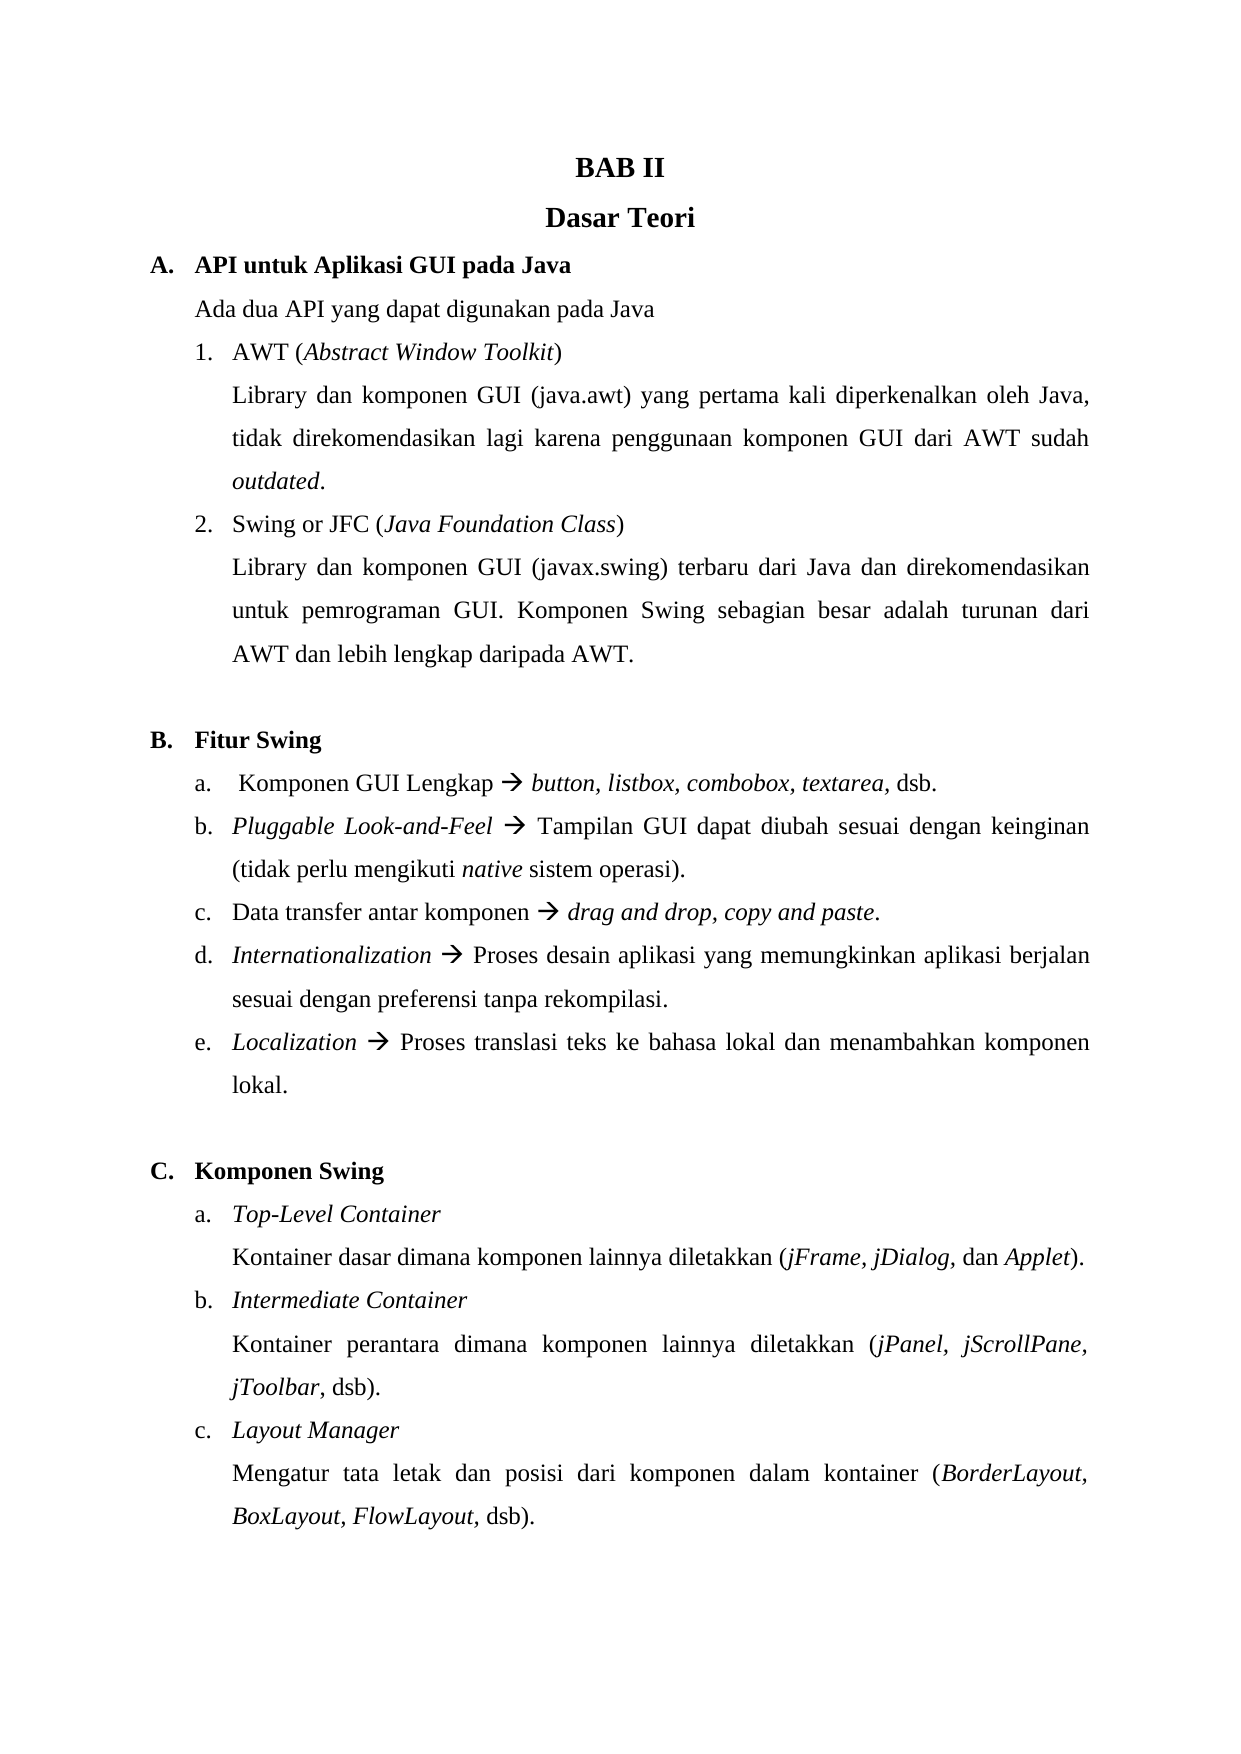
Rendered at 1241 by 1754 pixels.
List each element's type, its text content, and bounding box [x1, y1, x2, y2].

list Localization Proses translasi teks ke bahasa lokal dan menambahkan komponen lokal. [194, 1027, 1090, 1099]
list API untuk Aplikasi GUI pada Java [150, 251, 1090, 279]
list Mengatur tata letak dan posisi dari komponen dalam kontainer (BorderLayout, BoxLayout, FlowLayout, dsb). [232, 1458, 1090, 1530]
list Fitur Swing [150, 725, 1090, 754]
list AWT (Abstract Window Toolkit) [194, 337, 1090, 366]
text BAB II [150, 150, 1090, 183]
text Dasar Teori [150, 200, 1090, 234]
list Kontainer dasar dimana komponen lainnya diletakkan (jFrame, jDialog, dan Applet). [232, 1242, 1090, 1271]
list Intermediate Container [194, 1286, 1090, 1314]
list Pluggable Look-and-Feel Tampilan GUI dapat diubah sesuai dengan keinginan (tidak perlu mengikuti native sistem operasi). [194, 811, 1090, 883]
list Internationalization Proses desain aplikasi yang memungkinkan aplikasi berjalan sesuai dengan preferensi tanpa rekompilasi. [194, 941, 1090, 1012]
list Ada dua API yang dapat digunakan pada Java [194, 294, 1090, 322]
list Layout Manager [194, 1415, 1090, 1444]
list Top-Level Container [194, 1199, 1090, 1228]
list Library dan komponen GUI (javax.swing) terbaru dari Java dan direkomendasikan untuk pemrograman GUI. Komponen Swing sebagian besar adalah turunan dari AWT dan lebih lengkap daripada AWT. [232, 552, 1090, 667]
list Swing or JFC (Java Foundation Class) [194, 509, 1090, 538]
list Data transfer antar komponen drag and drop, copy and paste. [194, 897, 1090, 926]
list Kontainer perantara dimana komponen lainnya diletakkan (jPanel, jScrollPane, jToolbar, dsb). [232, 1329, 1090, 1401]
list Library dan komponen GUI (java.awt) yang pertama kali diperkenalkan oleh Java, tidak direkomendasikan lagi karena penggunaan komponen GUI dari AWT sudah outdated. [232, 380, 1090, 495]
list Komponen GUI Lengkap button, listbox, combobox, textarea, dsb. [194, 768, 1090, 797]
list Komponen Swing [150, 1156, 1090, 1185]
